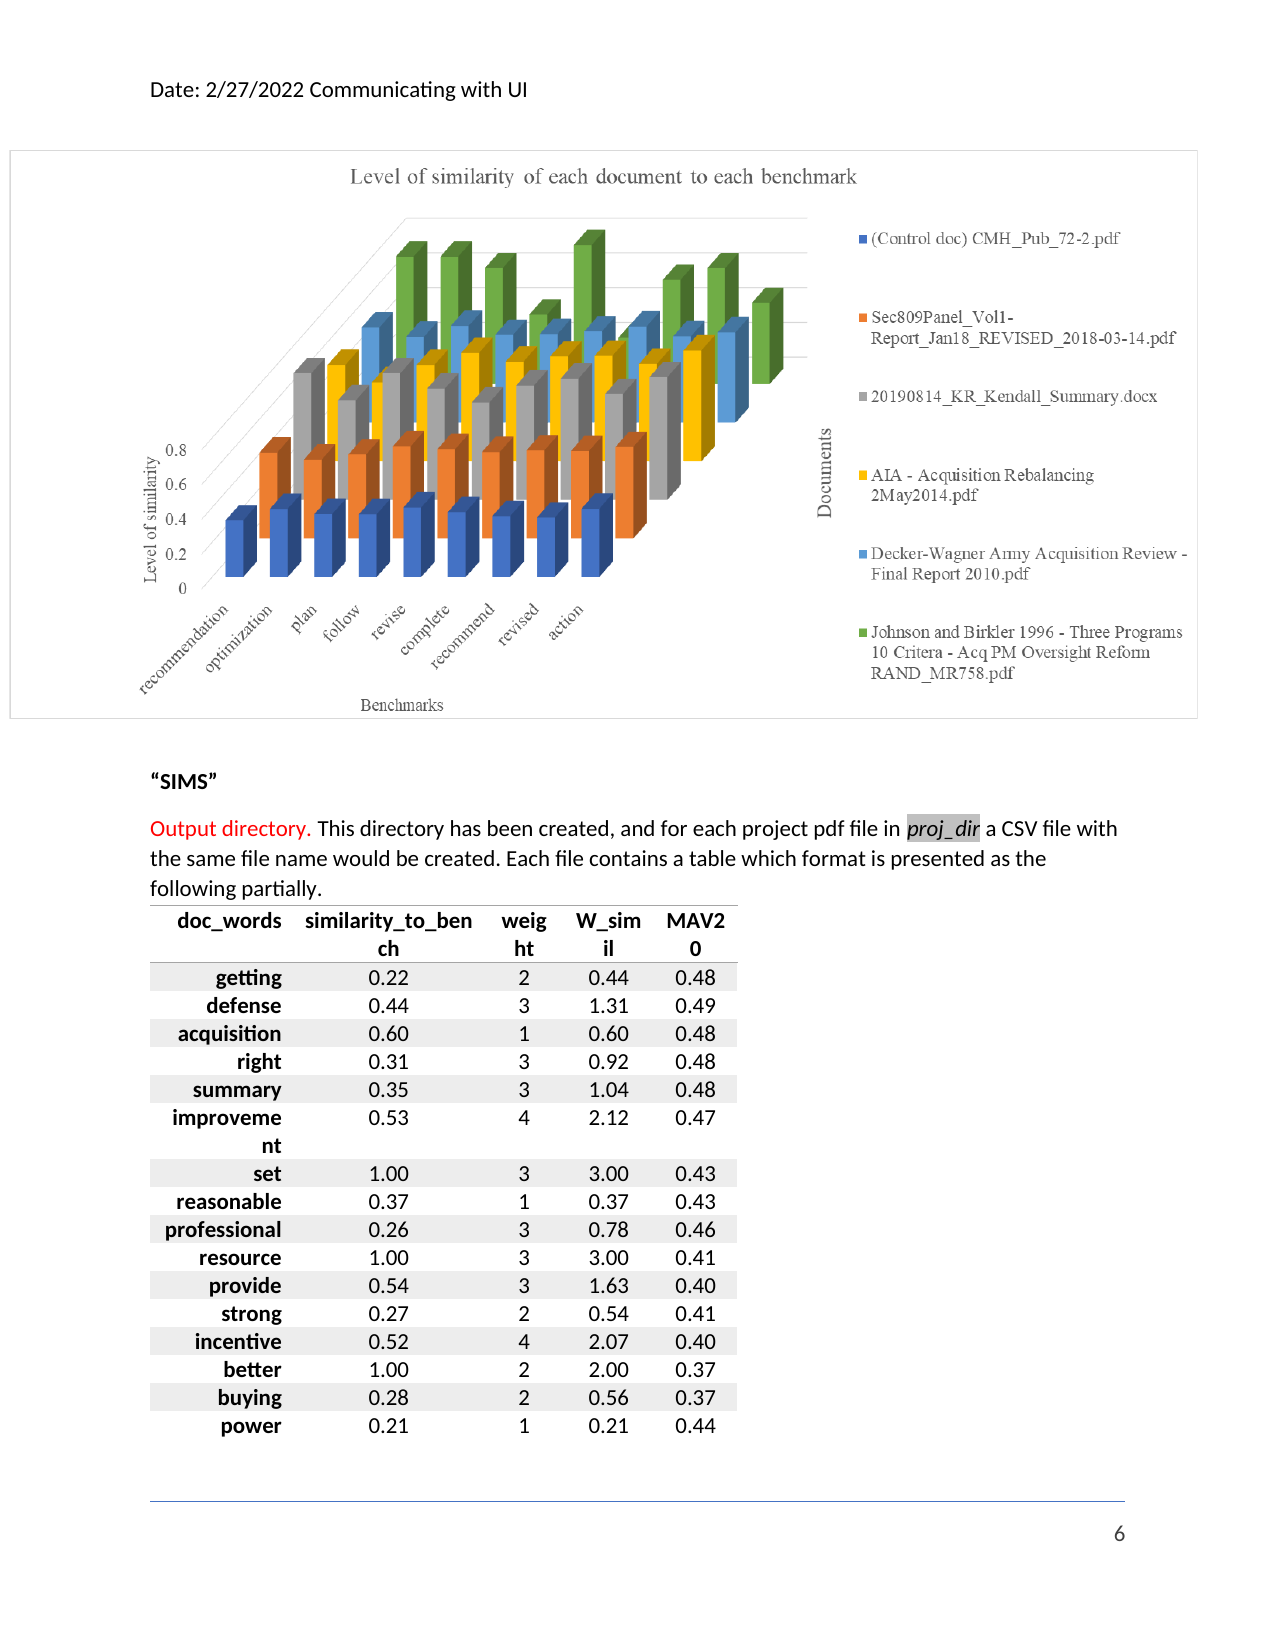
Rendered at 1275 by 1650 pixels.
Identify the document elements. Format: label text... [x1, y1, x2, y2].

table_cell incentive [150, 1327, 293, 1355]
table_cell 0.48 [653, 1019, 737, 1047]
table_cell 3.00 [564, 1159, 653, 1187]
table_cell strong [150, 1299, 293, 1327]
table_cell 3 [484, 1075, 564, 1103]
table_cell 0.48 [653, 1075, 737, 1103]
table_cell 3 [484, 1271, 564, 1299]
table_cell 0.27 [293, 1299, 484, 1327]
table_cell 2 [484, 1383, 564, 1411]
table_cell 0.37 [564, 1187, 653, 1215]
table_cell 0.21 [564, 1411, 653, 1439]
table_cell 1 [484, 1411, 564, 1439]
table_cell 0.41 [653, 1299, 737, 1327]
table_cell 0.35 [293, 1075, 484, 1103]
table_header similarity_to_bench [293, 906, 484, 962]
table_cell 0.37 [653, 1383, 737, 1411]
table_cell 0.43 [653, 1187, 737, 1215]
table_header MAV20 [653, 906, 737, 962]
table_cell 0.46 [653, 1215, 737, 1243]
table_cell 0.43 [653, 1159, 737, 1187]
table_cell 1.00 [293, 1243, 484, 1271]
table_cell 3 [484, 1159, 564, 1187]
table_header weight [484, 906, 564, 962]
table_cell 0.21 [293, 1411, 484, 1439]
table_cell 0.92 [564, 1047, 653, 1075]
table_cell 0.60 [293, 1019, 484, 1047]
table_cell 1.04 [564, 1075, 653, 1103]
table_cell 3.00 [564, 1243, 653, 1271]
table_cell 0.54 [564, 1299, 653, 1327]
table_cell 2.12 [564, 1103, 653, 1159]
table_cell 0.48 [653, 963, 737, 991]
table_cell 2.07 [564, 1327, 653, 1355]
table_cell 0.44 [653, 1411, 737, 1439]
table_cell 1.63 [564, 1271, 653, 1299]
table_cell 0.52 [293, 1327, 484, 1355]
table_cell right [150, 1047, 293, 1075]
table_cell 0.40 [653, 1271, 737, 1299]
table_cell 0.26 [293, 1215, 484, 1243]
table_cell 0.78 [564, 1215, 653, 1243]
table_cell 4 [484, 1103, 564, 1159]
table_cell 0.44 [293, 991, 484, 1019]
table_cell 0.60 [564, 1019, 653, 1047]
table_cell 3 [484, 991, 564, 1019]
table_cell defense [150, 991, 293, 1019]
table_cell 4 [484, 1327, 564, 1355]
table_cell set [150, 1159, 293, 1187]
text “SIMS” [150, 767, 1125, 795]
table_header doc_words [150, 906, 293, 962]
table_cell 2 [484, 963, 564, 991]
table_cell 0.31 [293, 1047, 484, 1075]
table_cell resource [150, 1243, 293, 1271]
table_cell power [150, 1411, 293, 1439]
table_cell professional [150, 1215, 293, 1243]
text Output directory. This directory has been created, and for each project pdf file in proj_dir a CSV file with the same file name would be created. Each file contains a table which format is presented as the following partially. [150, 814, 1125, 903]
table_cell 1.31 [564, 991, 653, 1019]
table_cell 0.41 [653, 1243, 737, 1271]
table_cell acquisition [150, 1019, 293, 1047]
table_cell buying [150, 1383, 293, 1411]
table_cell 1.00 [293, 1355, 484, 1383]
table_cell 1.00 [293, 1159, 484, 1187]
table_cell 3 [484, 1047, 564, 1075]
table_cell 0.47 [653, 1103, 737, 1159]
table_cell 3 [484, 1243, 564, 1271]
table_cell 1 [484, 1187, 564, 1215]
table_cell 0.49 [653, 991, 737, 1019]
table_cell 0.44 [564, 963, 653, 991]
table_cell 0.40 [653, 1327, 737, 1355]
table_cell 3 [484, 1215, 564, 1243]
table_cell 2 [484, 1299, 564, 1327]
table_cell improvement [150, 1103, 293, 1159]
table_cell 0.22 [293, 963, 484, 991]
table_cell 2.00 [564, 1355, 653, 1383]
table_cell provide [150, 1271, 293, 1299]
table_cell reasonable [150, 1187, 293, 1215]
table_header W_simil [564, 906, 653, 962]
table_cell 0.48 [653, 1047, 737, 1075]
table_cell 0.56 [564, 1383, 653, 1411]
table_cell 0.37 [653, 1355, 737, 1383]
table_cell 1 [484, 1019, 564, 1047]
table_cell 0.53 [293, 1103, 484, 1159]
table_cell summary [150, 1075, 293, 1103]
table_cell getting [150, 963, 293, 991]
table_cell 0.28 [293, 1383, 484, 1411]
table_cell 0.37 [293, 1187, 484, 1215]
table_cell better [150, 1355, 293, 1383]
table_cell 0.54 [293, 1271, 484, 1299]
table_cell 2 [484, 1355, 564, 1383]
picture [9, 150, 1198, 719]
